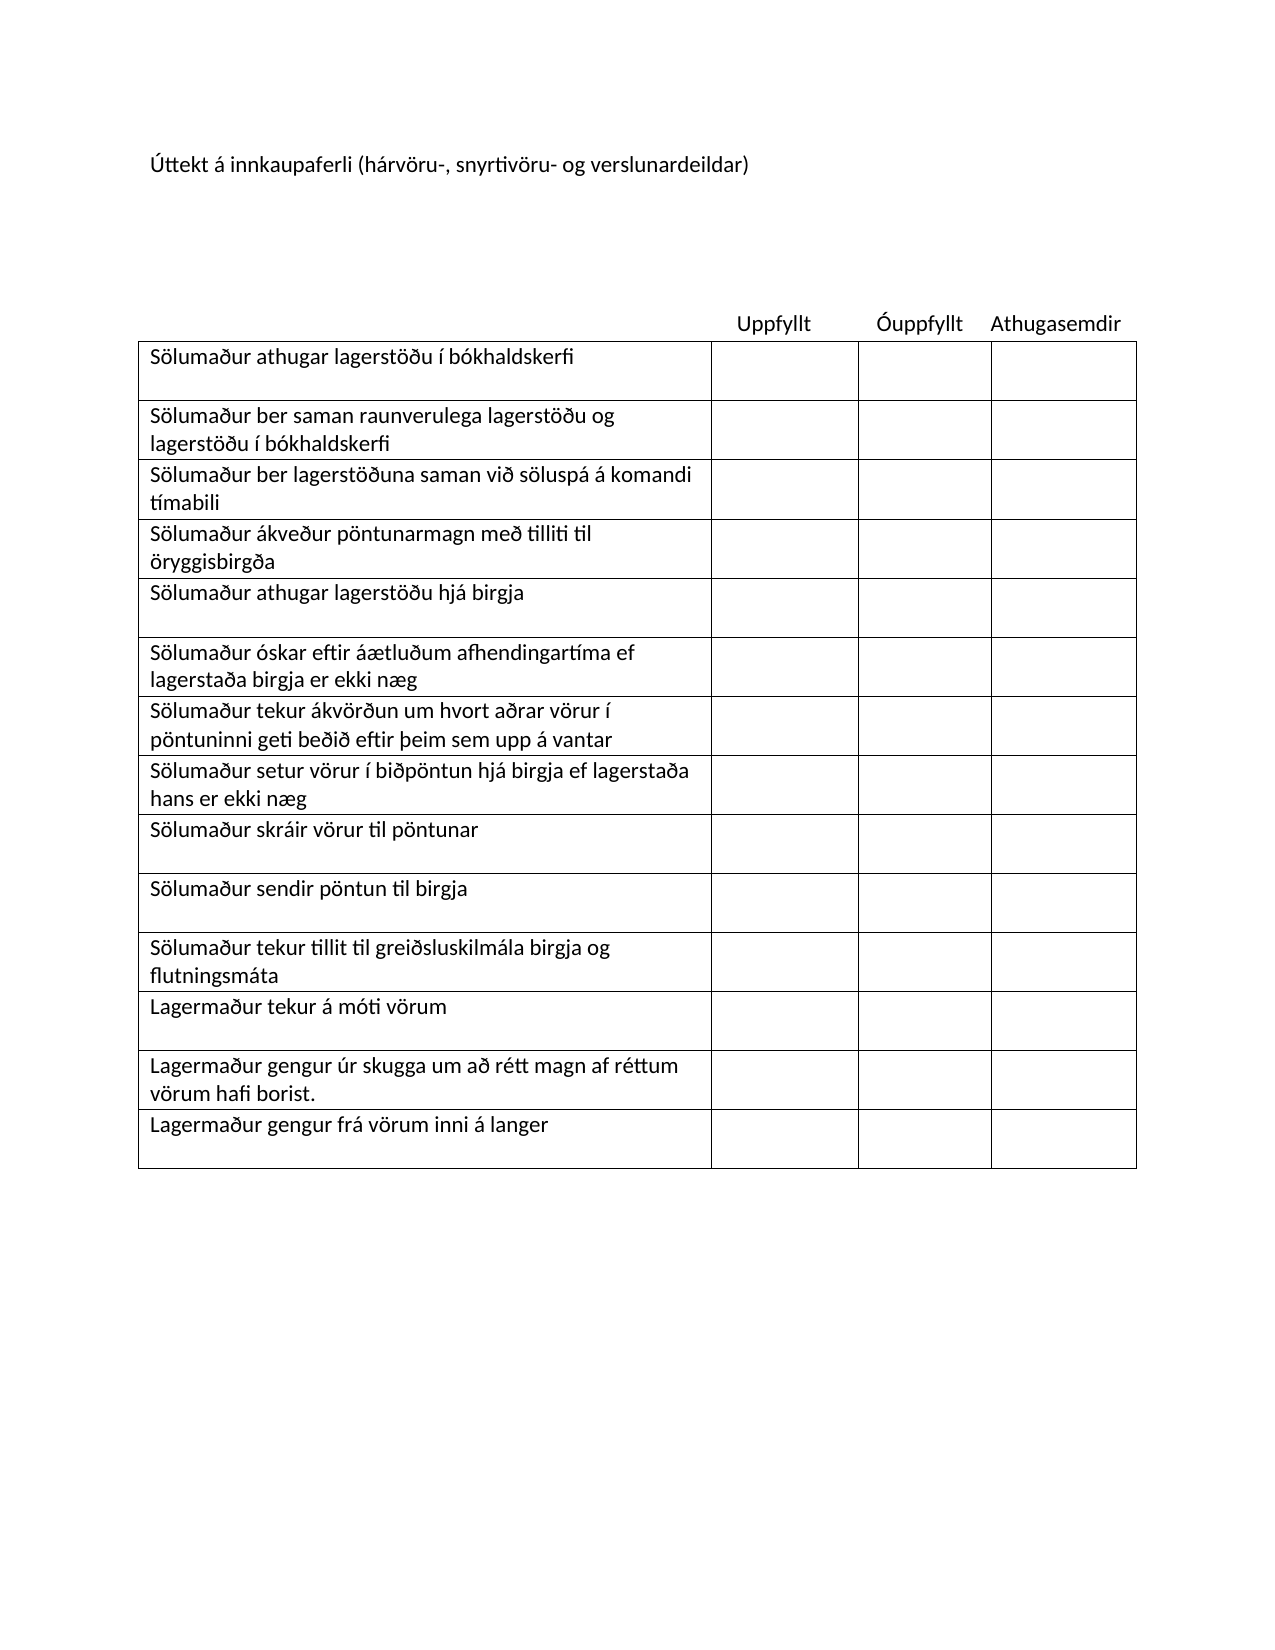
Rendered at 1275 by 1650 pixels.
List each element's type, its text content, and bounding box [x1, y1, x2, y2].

table_cell Sölumaður ber lagerstöðuna saman við söluspá á komandi tímabili [139, 460, 711, 518]
table_cell [712, 756, 858, 814]
table_cell [859, 874, 991, 932]
table_cell [992, 520, 1136, 577]
table_cell [712, 520, 858, 577]
table_cell [712, 874, 858, 932]
table_cell [859, 992, 991, 1050]
table_cell [859, 1110, 991, 1168]
table_cell [992, 756, 1136, 814]
text Uppfyllt Óuppfyllt Athugasemdir [150, 309, 1125, 337]
table_cell [712, 992, 858, 1050]
table_cell [859, 460, 991, 518]
table_cell [712, 579, 858, 637]
table_cell Lagermaður tekur á móti vörum [139, 992, 711, 1050]
table_cell [712, 638, 858, 696]
table_header [859, 342, 991, 400]
table_cell [859, 401, 991, 459]
table_cell [712, 460, 858, 518]
table_cell [992, 638, 1136, 696]
table_cell [712, 697, 858, 755]
table_cell [712, 815, 858, 873]
table_cell Lagermaður gengur frá vörum inni á langer [139, 1110, 711, 1168]
table_cell Sölumaður tekur ákvörðun um hvort aðrar vörur í pöntuninni geti beðið eftir þeim sem upp á vantar [139, 697, 711, 755]
table_cell Lagermaður gengur úr skugga um að rétt magn af réttum vörum hafi borist. [139, 1051, 711, 1109]
table_cell [992, 697, 1136, 755]
table_cell [712, 1051, 858, 1109]
table_cell [992, 1110, 1136, 1168]
table_cell [992, 933, 1136, 991]
table_cell [859, 520, 991, 577]
table_cell [712, 401, 858, 459]
table_cell Sölumaður athugar lagerstöðu hjá birgja [139, 579, 711, 637]
table_cell Sölumaður ákveður pöntunarmagn með tilliti til öryggisbirgða [139, 520, 711, 577]
table_cell [992, 460, 1136, 518]
table_cell [992, 992, 1136, 1050]
table_cell [992, 401, 1136, 459]
table_cell Sölumaður skráir vörur til pöntunar [139, 815, 711, 873]
table_cell [859, 579, 991, 637]
table_cell [992, 874, 1136, 932]
table_cell Sölumaður tekur tillit til greiðsluskilmála birgja og flutningsmáta [139, 933, 711, 991]
table_header Sölumaður athugar lagerstöðu í bókhaldskerfi [139, 342, 711, 400]
table_cell [859, 756, 991, 814]
table_header [712, 342, 858, 400]
table_cell [992, 1051, 1136, 1109]
table_cell [859, 1051, 991, 1109]
table_header [992, 342, 1136, 400]
table_cell [859, 638, 991, 696]
text Úttekt á innkaupaferli (hárvöru-, snyrtivöru- og verslunardeildar) [150, 150, 1125, 178]
table_cell [992, 579, 1136, 637]
table_cell [992, 815, 1136, 873]
table_cell [712, 1110, 858, 1168]
table_cell Sölumaður ber saman raunverulega lagerstöðu og lagerstöðu í bókhaldskerfi [139, 401, 711, 459]
table_cell [859, 697, 991, 755]
table_cell [859, 815, 991, 873]
table_cell Sölumaður setur vörur í biðpöntun hjá birgja ef lagerstaða hans er ekki næg [139, 756, 711, 814]
table_cell [859, 933, 991, 991]
table_cell Sölumaður sendir pöntun til birgja [139, 874, 711, 932]
table_cell [712, 933, 858, 991]
table_cell Sölumaður óskar eftir áætluðum afhendingartíma ef lagerstaða birgja er ekki næg [139, 638, 711, 696]
